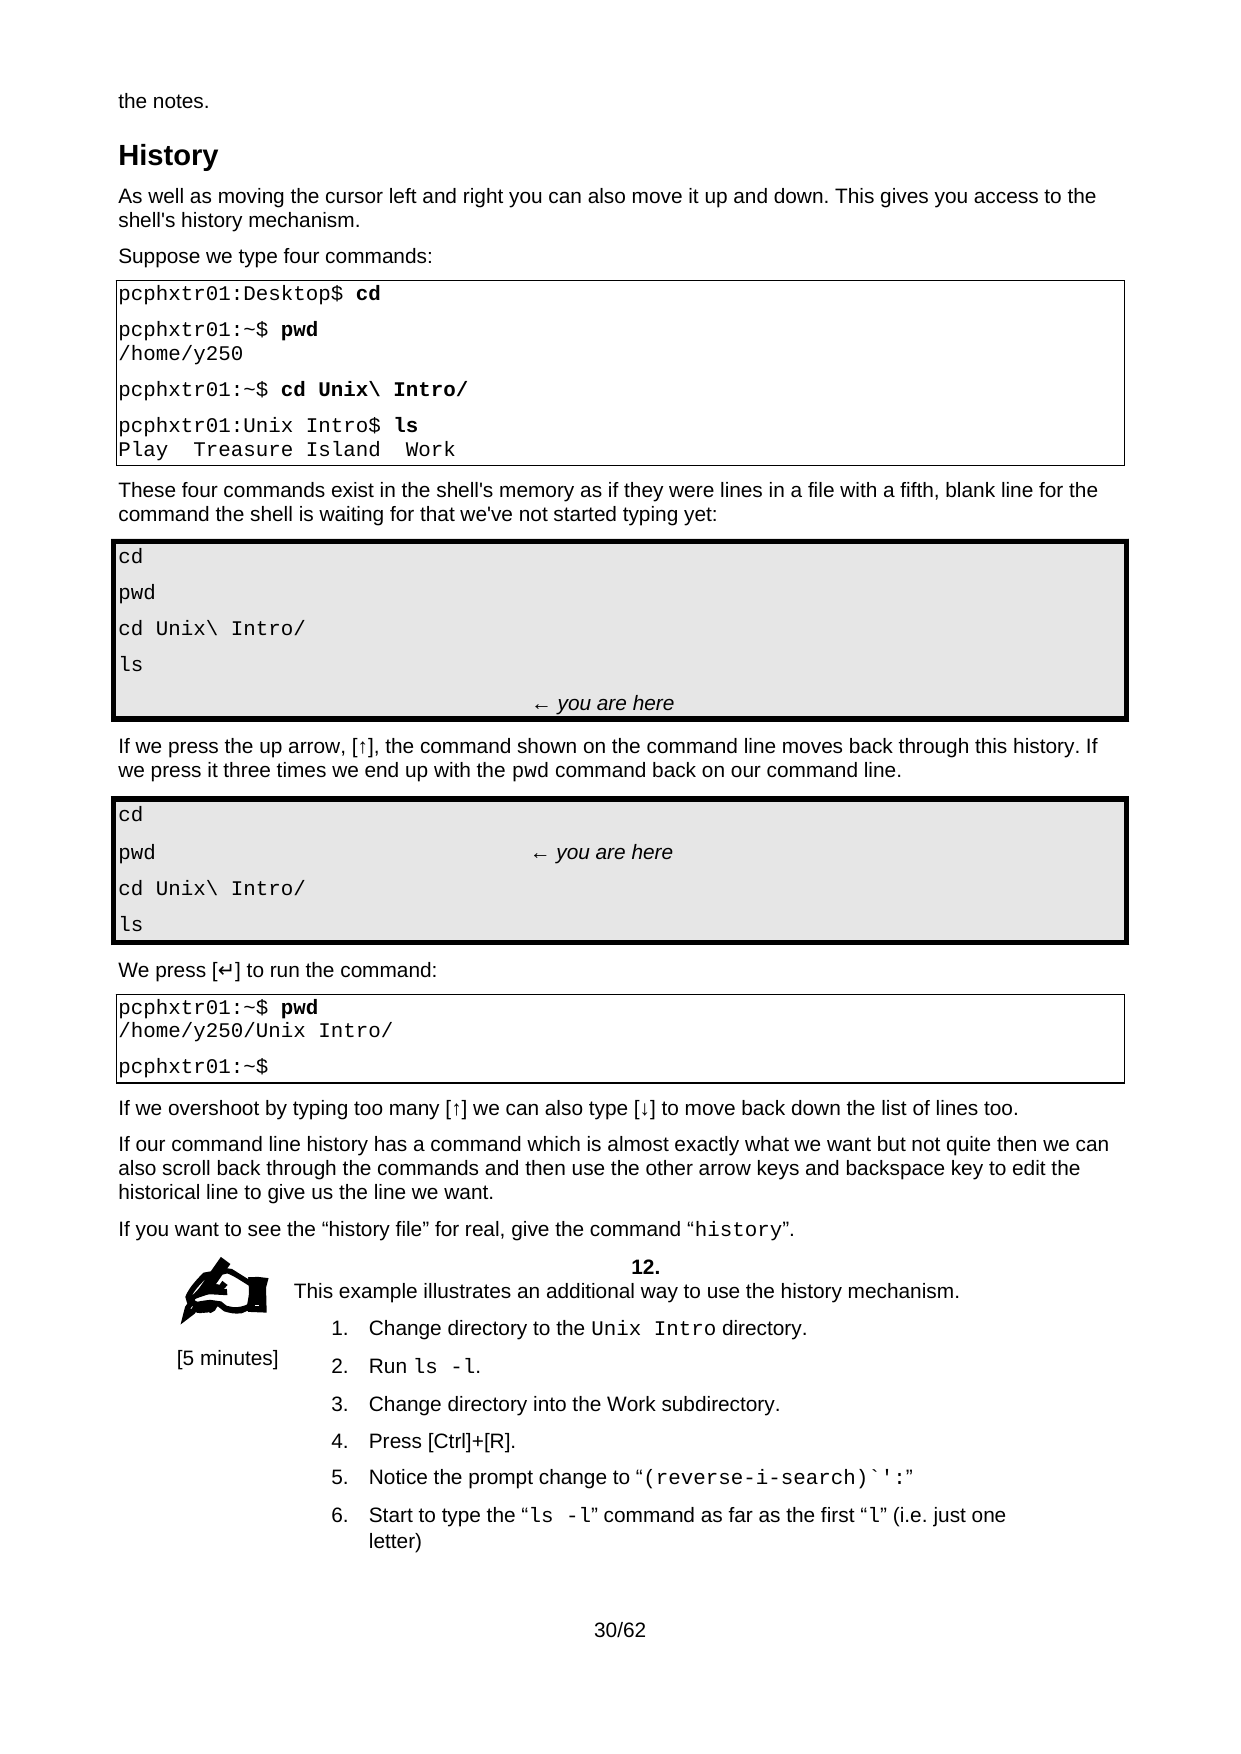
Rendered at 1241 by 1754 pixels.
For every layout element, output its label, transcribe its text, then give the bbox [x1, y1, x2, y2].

text pwd ← you are here [116, 832, 1124, 866]
text pcphxtr01:~$ pwd /home/y250/Unix Intro/ [117, 995, 1124, 1044]
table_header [294, 1255, 1048, 1566]
text pcphxtr01:Unix Intro$ ls Play Treasure Island Work [117, 412, 1124, 465]
text cd [116, 802, 1124, 827]
text If our command line history has a command which is almost exactly what we want but not quite then we can also scroll back through the commands and then use the other arrow keys and backspace key to edit the historical line to give us the line we want. [118, 1132, 1122, 1204]
text cd [116, 544, 1124, 569]
subtitle History [118, 137, 1122, 171]
text pcphxtr01:Desktop$ cd [117, 281, 1124, 307]
text pcphxtr01:~$ cd Unix\ Intro/ [117, 376, 1124, 403]
text We press [↵] to run the command: [118, 958, 1122, 982]
text These four commands exist in the shell's memory as if they were lines in a file with a fifth, blank line for the command the shell is waiting for that we've not started typing yet: [118, 478, 1122, 526]
text ls [116, 907, 1124, 940]
text ← you are here [116, 683, 1124, 716]
text pcphxtr01:~$ pwd /home/y250 [117, 317, 1124, 366]
table_header  [5 minutes] [177, 1255, 294, 1566]
text If we press the up arrow, [↑], the command shown on the command line moves back through this history. If we press it three times we end up with the pwd command back on our command line. [118, 734, 1122, 784]
text pcphxtr01:~$ [117, 1054, 1124, 1082]
text Suppose we type four commands: [118, 244, 1122, 268]
text If you want to see the “history file” for real, give the command “history”. [118, 1217, 1122, 1242]
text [118, 88, 1122, 112]
text pwd [116, 574, 1124, 606]
text cd Unix\ Intro/ [116, 871, 1124, 902]
text If we overshoot by typing too many [↑] we can also type [↓] to move back down the list of lines too. [118, 1096, 1122, 1120]
text As well as moving the cursor left and right you can also move it up and down. This gives you access to the shell's history mechanism. [118, 183, 1122, 231]
text ls [116, 647, 1124, 678]
text cd Unix\ Intro/ [116, 611, 1124, 642]
